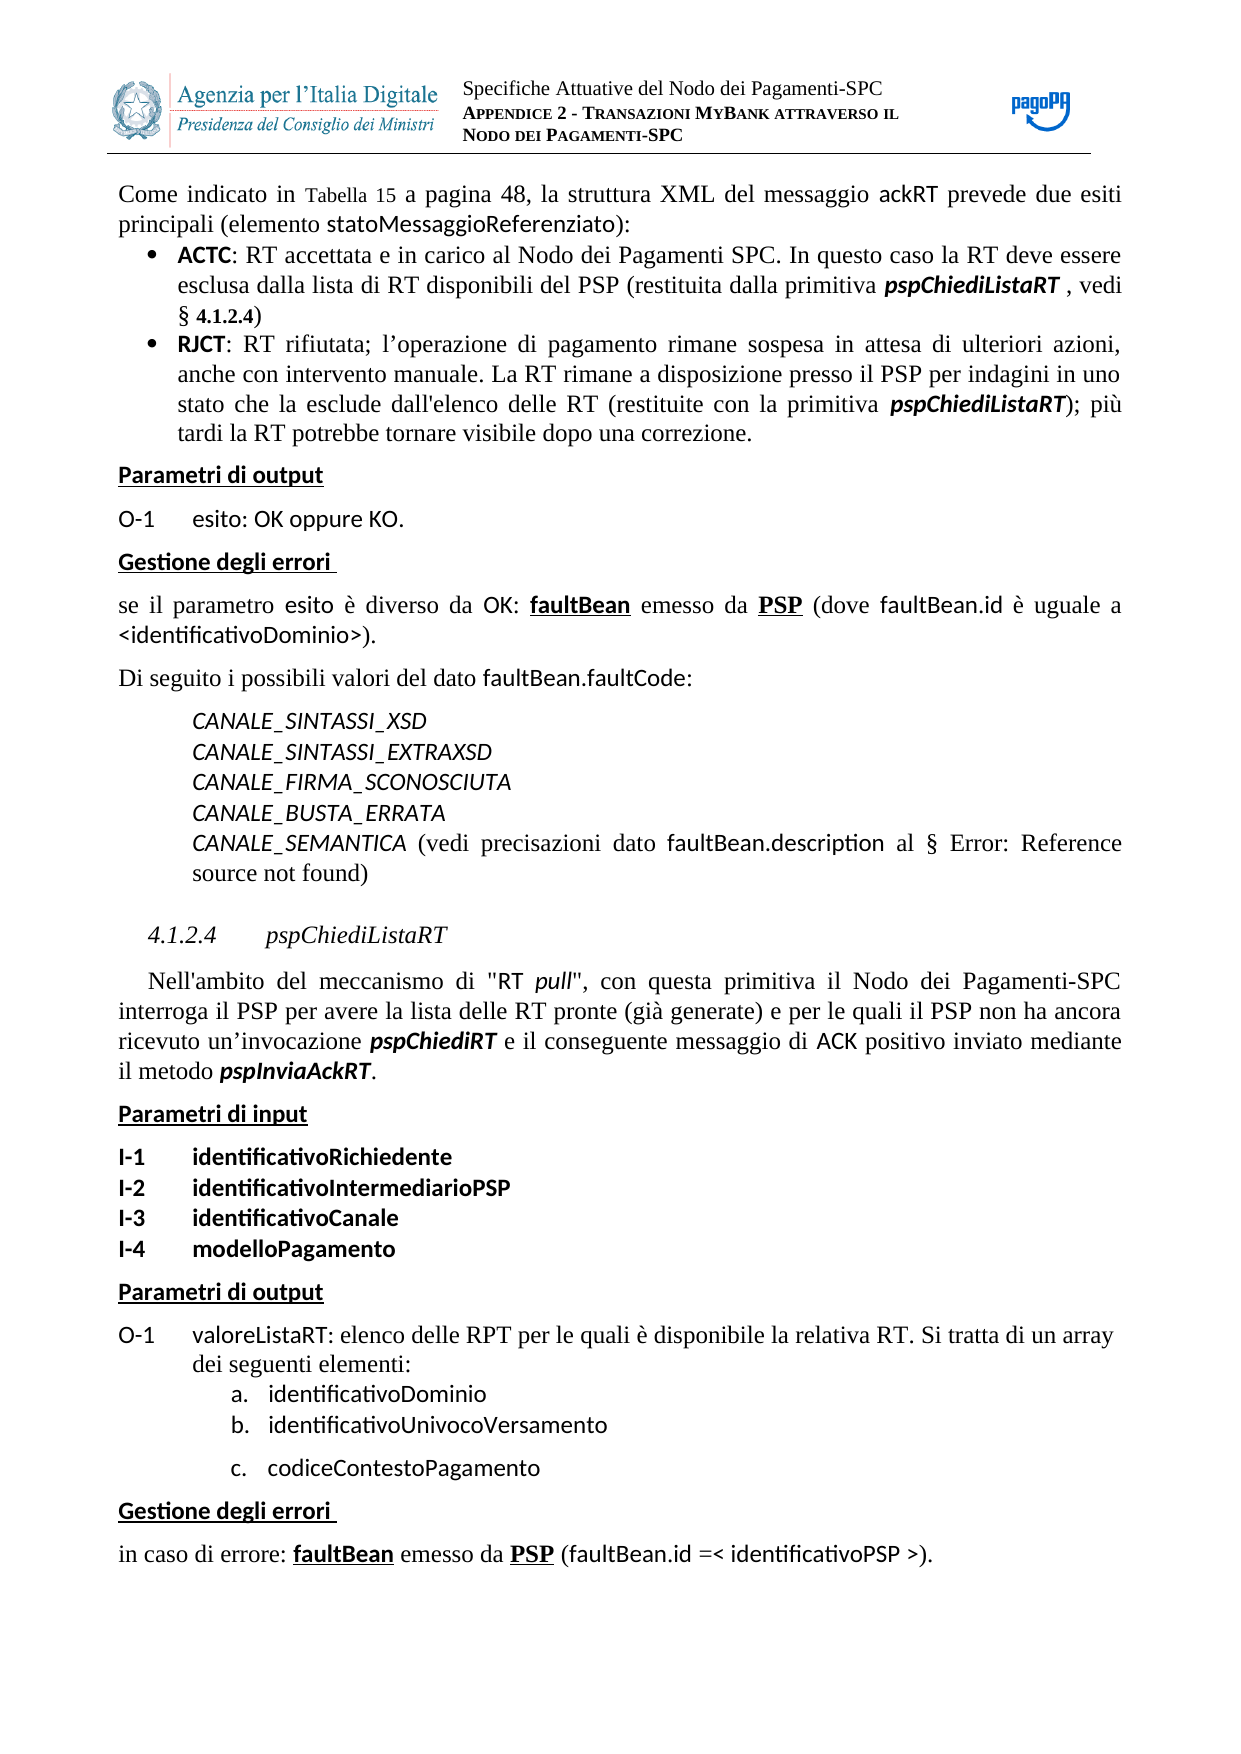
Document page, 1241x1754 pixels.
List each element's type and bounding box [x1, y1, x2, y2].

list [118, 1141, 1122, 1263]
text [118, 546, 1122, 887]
picture [1005, 85, 1080, 136]
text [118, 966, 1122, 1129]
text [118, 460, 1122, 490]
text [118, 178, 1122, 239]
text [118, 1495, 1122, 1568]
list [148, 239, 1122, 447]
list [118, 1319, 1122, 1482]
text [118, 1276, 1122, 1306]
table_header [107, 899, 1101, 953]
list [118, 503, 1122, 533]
